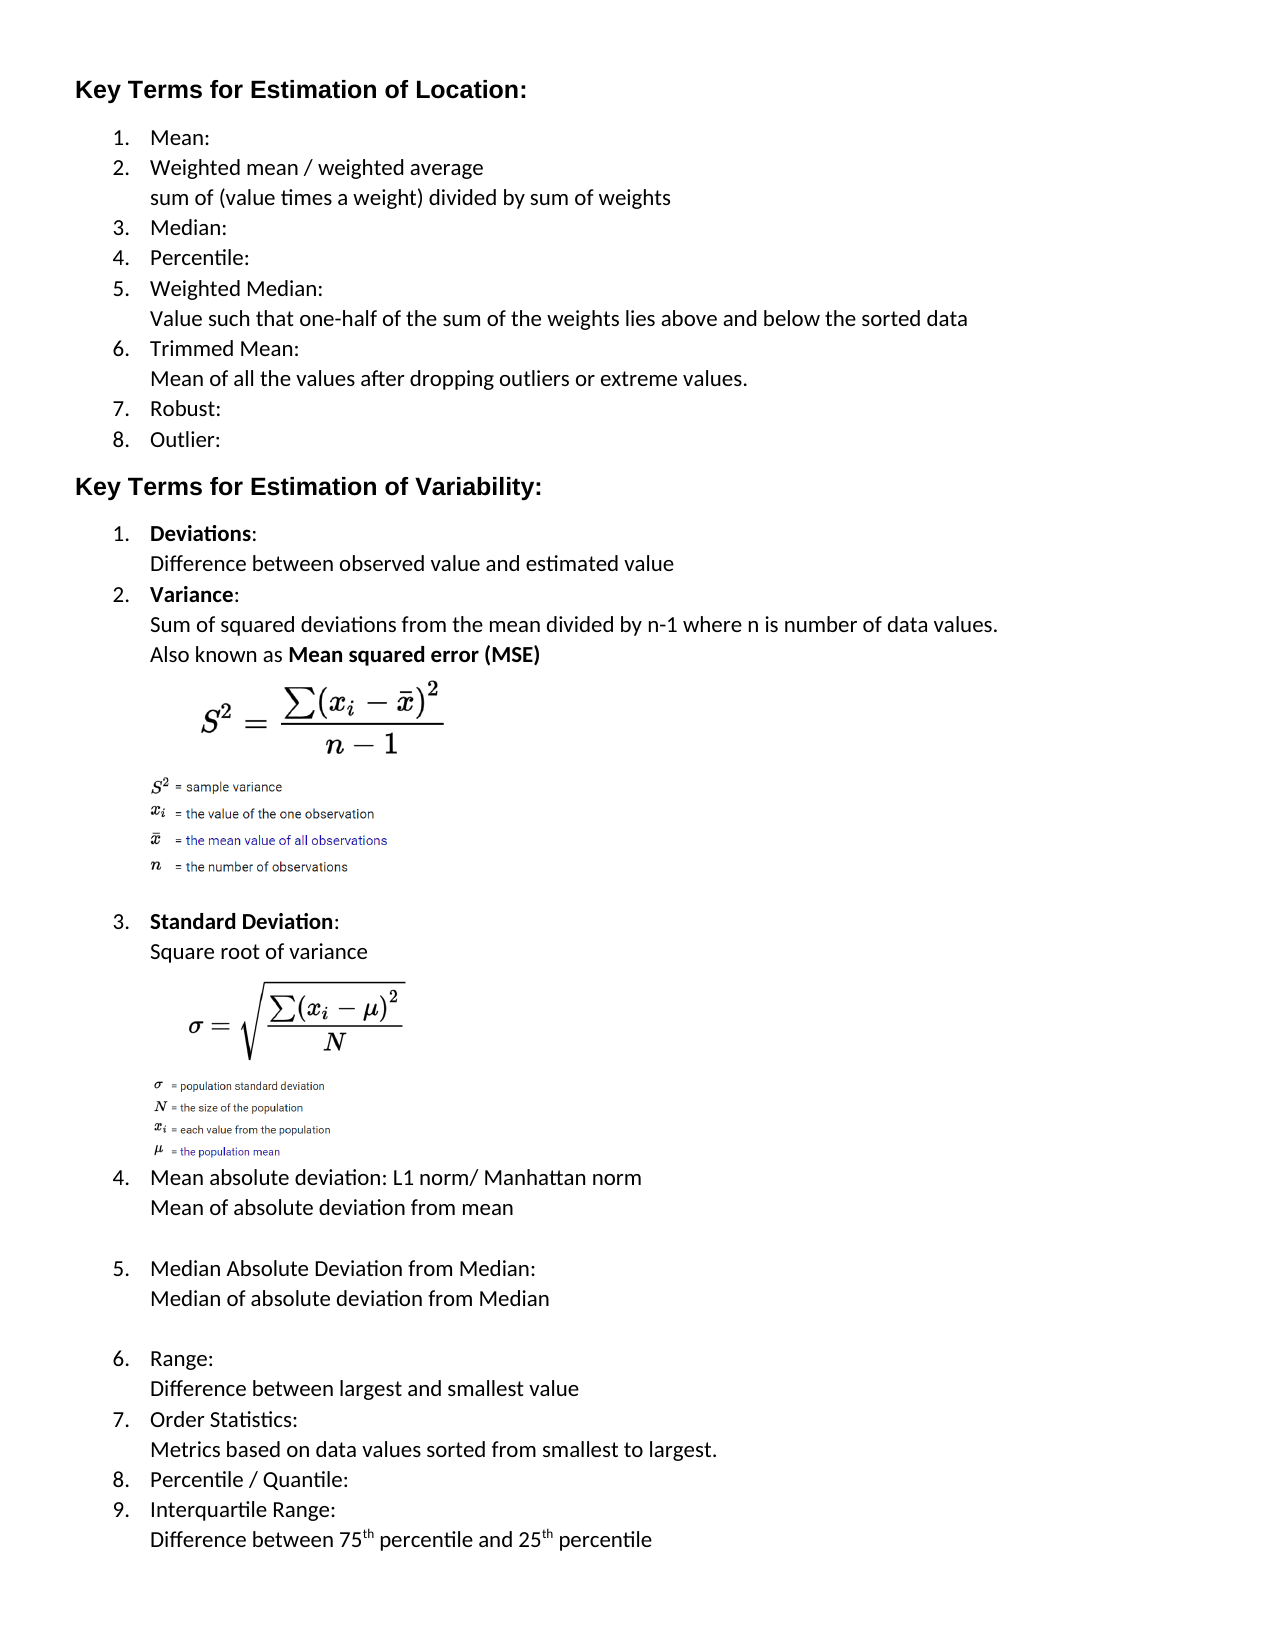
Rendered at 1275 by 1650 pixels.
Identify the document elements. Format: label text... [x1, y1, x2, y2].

list Square root of variance [150, 937, 1200, 965]
list Value such that one-half of the sum of the weights lies above and below the sorted data [150, 304, 1200, 332]
text Key Terms for Estimation of Location: [75, 75, 1200, 104]
list Mean of all the values after dropping outliers or extreme values. [150, 364, 1200, 392]
list Difference between 75th percentile and 25th percentile [150, 1526, 1200, 1554]
picture [150, 967, 411, 1161]
list Trimmed Mean: [112, 334, 1200, 362]
list Standard Deviation: [112, 907, 1200, 935]
list Weighted Median: [112, 274, 1200, 302]
list Mean absolute deviation: L1 norm/ Manhattan norm [112, 1163, 1200, 1191]
list Order Statistics: [112, 1405, 1200, 1433]
list Sum of squared deviations from the mean divided by n-1 where n is number of data values. [150, 610, 1200, 638]
list Also known as Mean squared error (MSE) [150, 640, 1200, 668]
text Key Terms for Estimation of Variability: [75, 472, 1200, 500]
list Metrics based on data values sorted from smallest to largest. [150, 1435, 1200, 1463]
list Difference between largest and smallest value [150, 1374, 1200, 1403]
list Interquartile Range: [112, 1495, 1200, 1523]
list Median of absolute deviation from Median [150, 1284, 1200, 1312]
list Range: [112, 1344, 1200, 1372]
list Percentile: [112, 243, 1200, 272]
list Robust: [112, 394, 1200, 423]
list Median: [112, 213, 1200, 241]
picture [150, 670, 451, 875]
list Percentile / Quantile: [112, 1465, 1200, 1493]
list Deviations: [112, 519, 1200, 547]
list Outlier: [112, 425, 1200, 453]
list Weighted mean / weighted average [112, 153, 1200, 181]
list Mean of absolute deviation from mean [150, 1193, 1200, 1221]
list Median Absolute Deviation from Median: [112, 1254, 1200, 1282]
list sum of (value times a weight) divided by sum of weights [150, 183, 1200, 211]
list Difference between observed value and estimated value [150, 549, 1200, 578]
list Mean: [112, 123, 1200, 151]
list Variance: [112, 580, 1200, 608]
